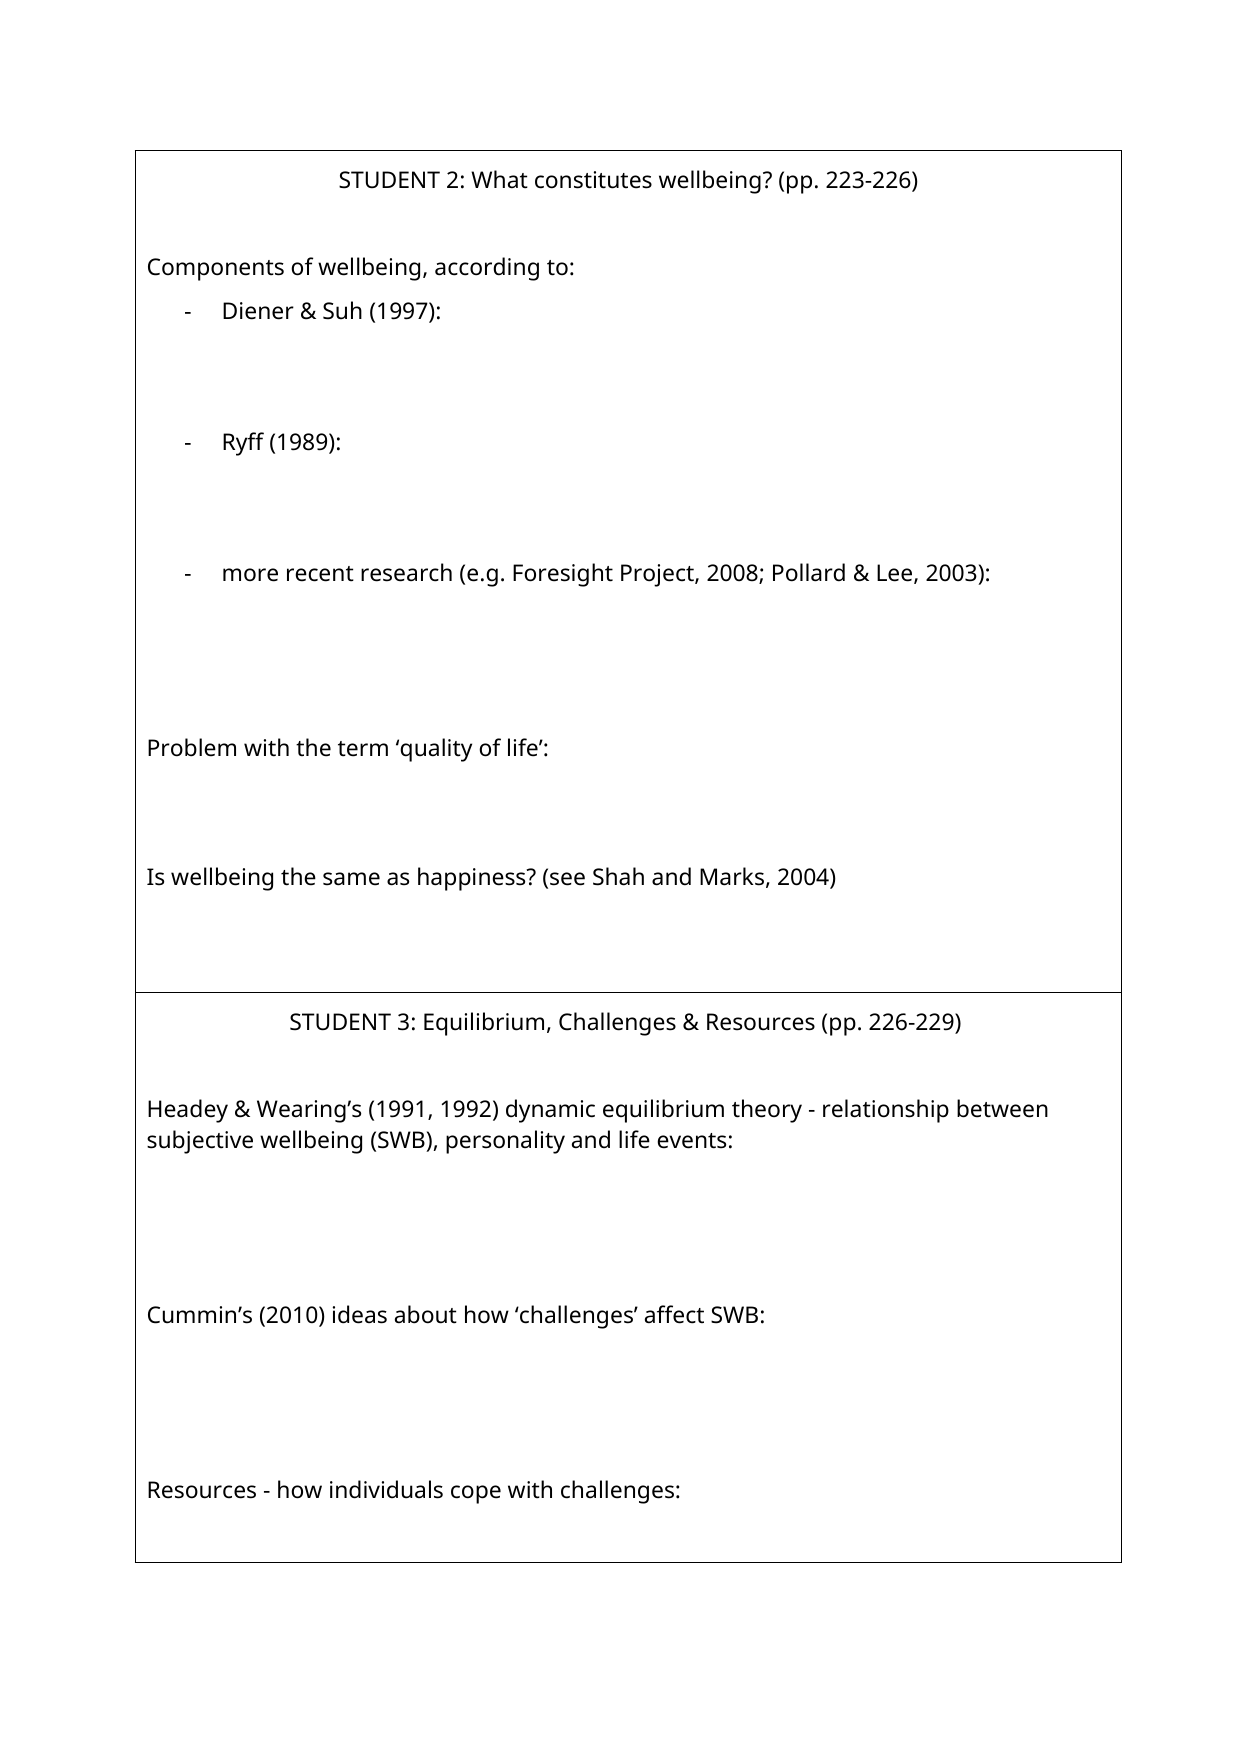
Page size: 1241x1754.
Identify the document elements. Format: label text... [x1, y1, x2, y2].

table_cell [136, 993, 1121, 1562]
table_cell STUDENT 2: What constitutes wellbeing? (pp. 223-226) Components of wellbeing, according to: Diener & Suh (1997): Ryff (1989): more recent research (e.g. Foresight Project, 2008; Pollard & Lee, 2003): Problem with the term ‘quality of life’: Is wellbeing the same as happiness? (see Shah and Marks, 2004) [136, 151, 1121, 992]
